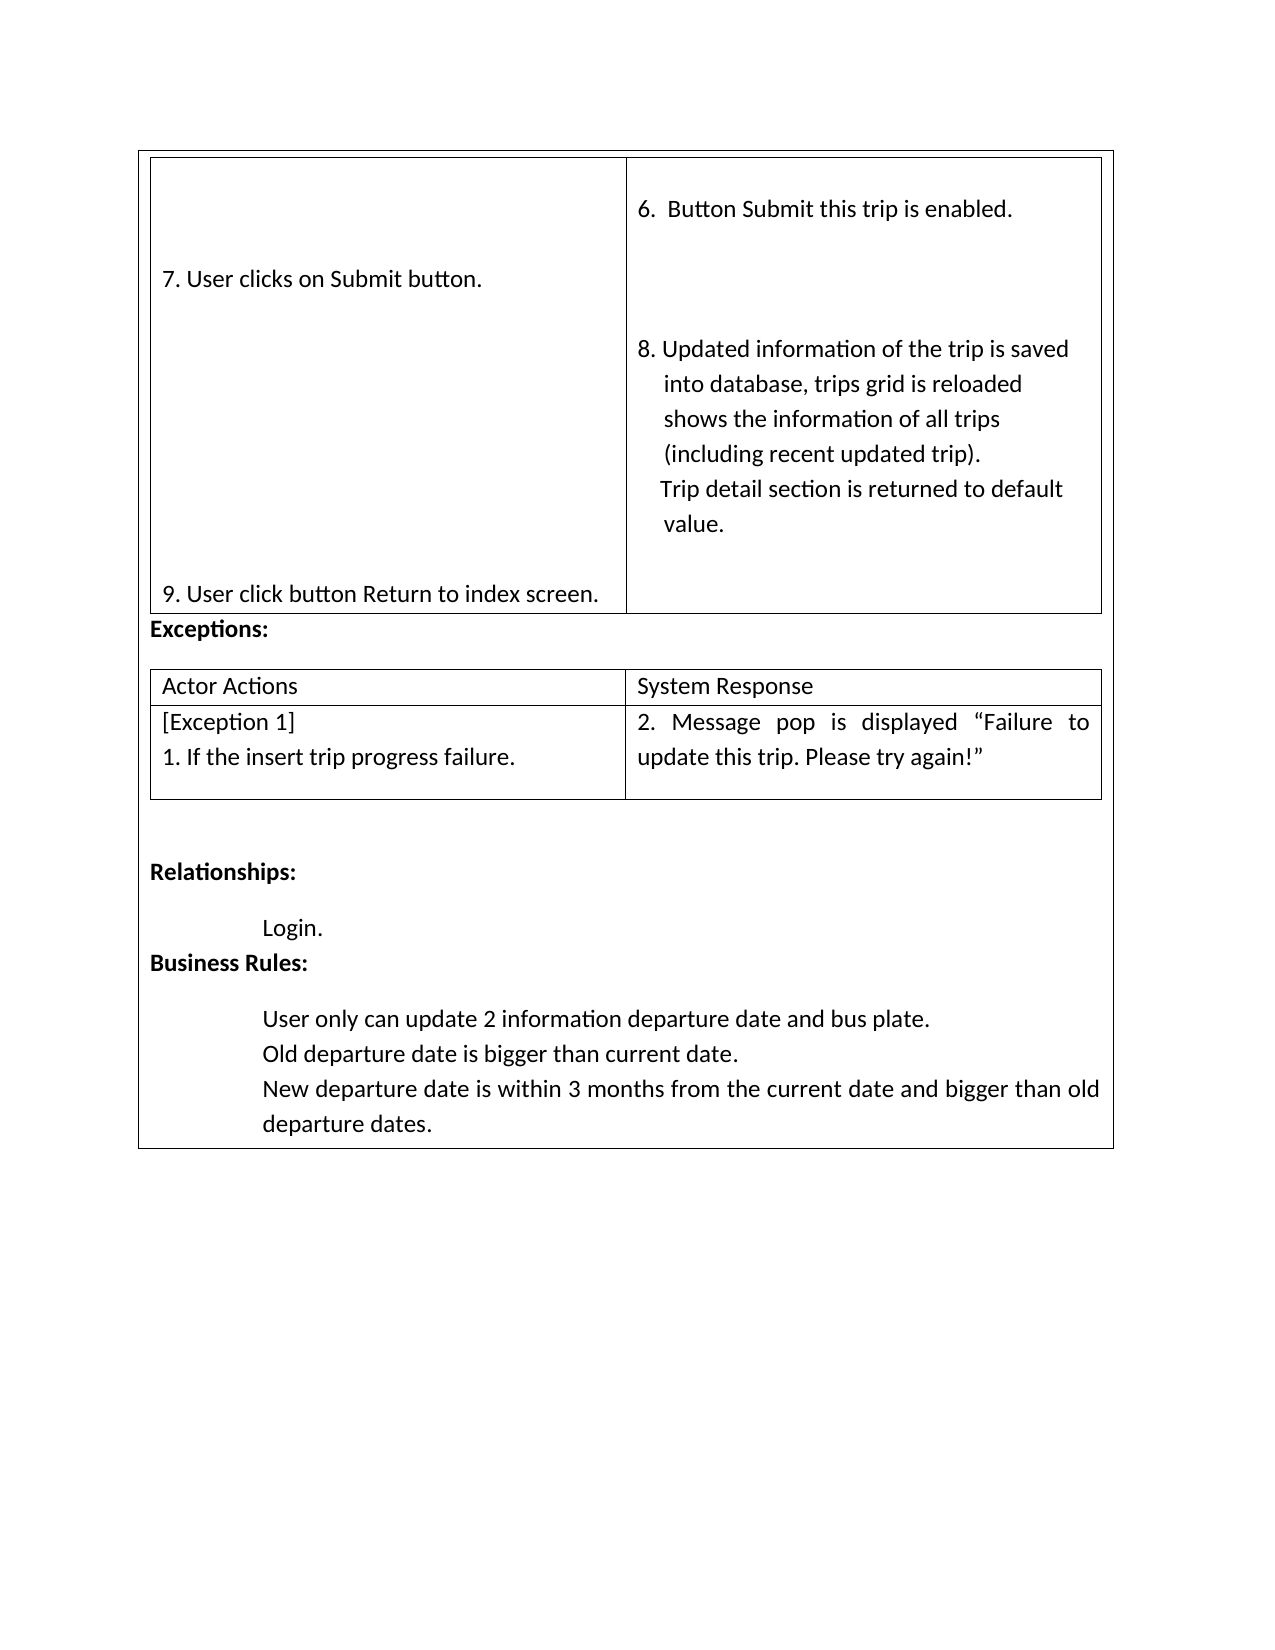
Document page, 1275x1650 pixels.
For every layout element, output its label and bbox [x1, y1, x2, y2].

table_cell [139, 151, 1113, 1148]
